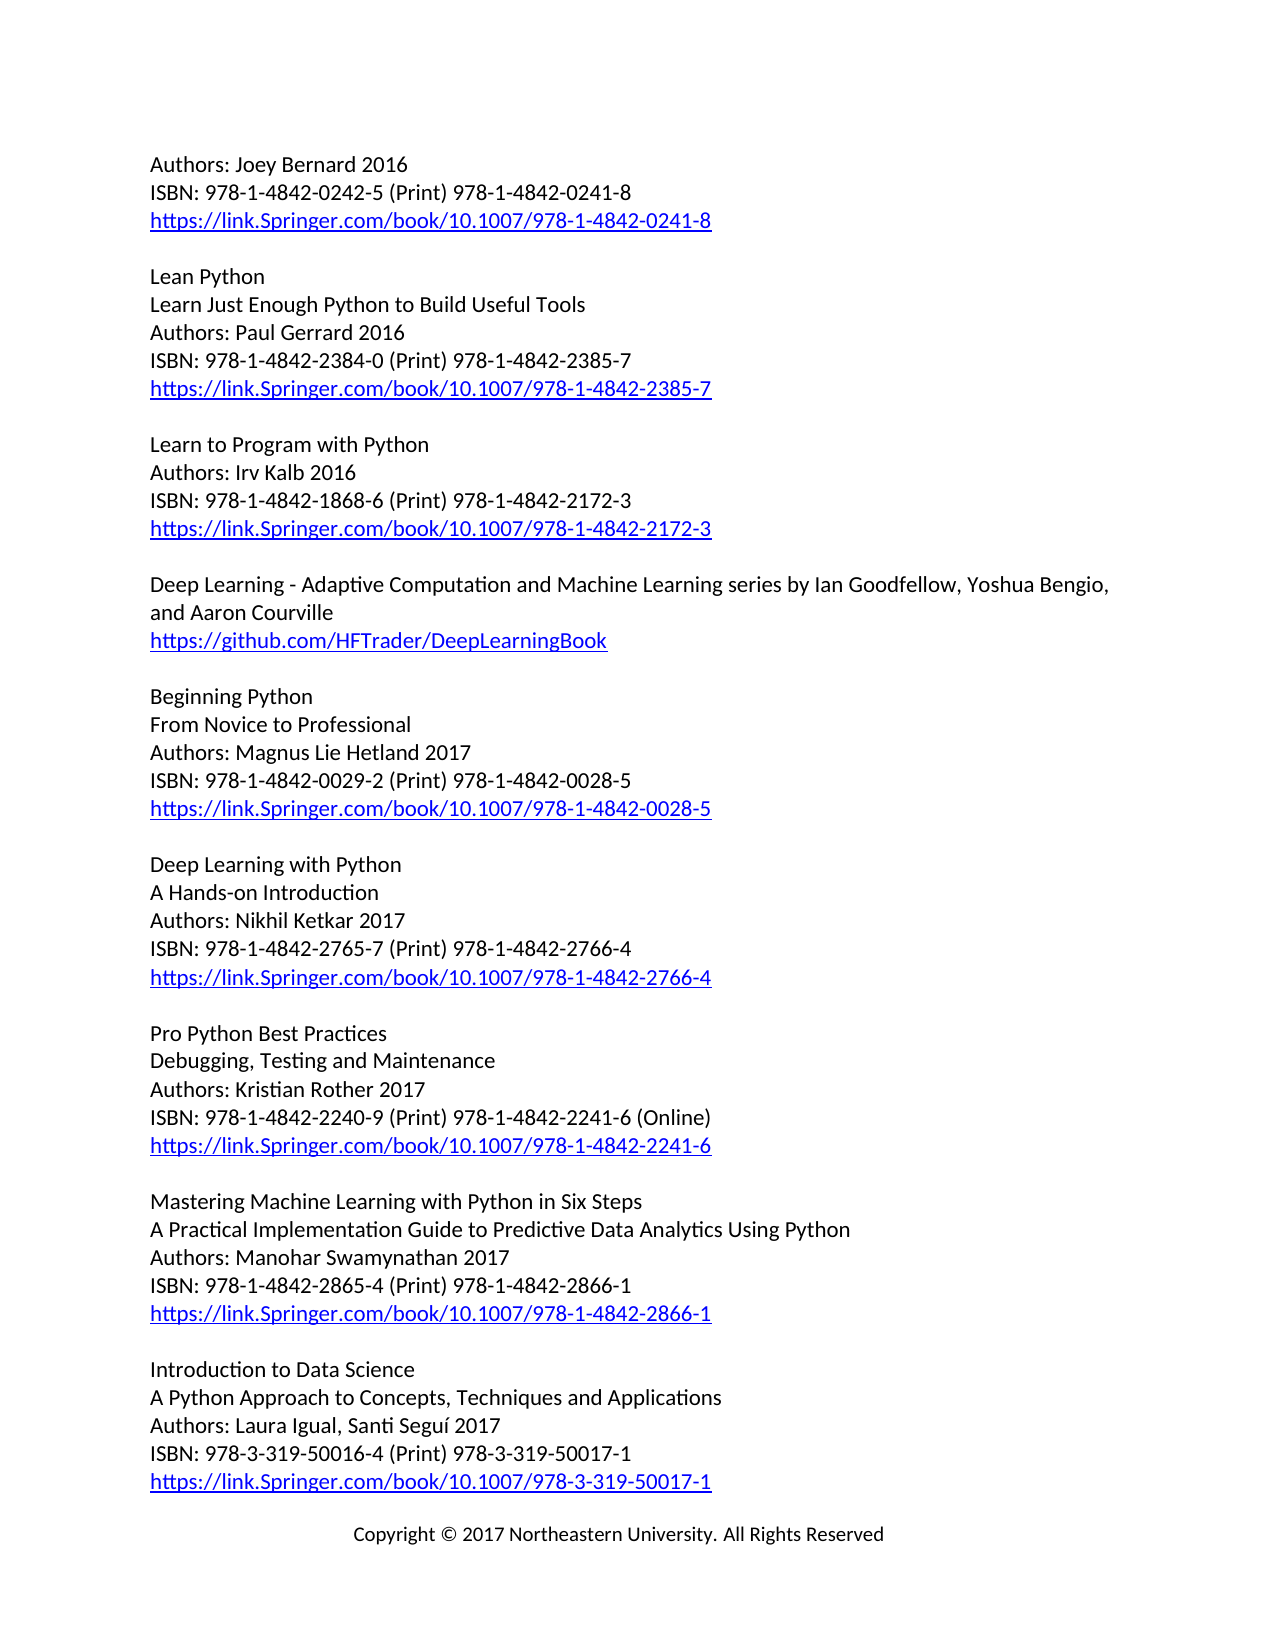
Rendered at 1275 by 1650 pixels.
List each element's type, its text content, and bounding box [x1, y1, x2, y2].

text From Novice to Professional [150, 710, 1125, 738]
text Authors: Laura Igual, Santi Seguí 2017 [150, 1411, 1125, 1439]
text Mastering Machine Learning with Python in Six Steps [150, 1187, 1125, 1215]
text ISBN: 978-3-319-50016-4 (Print) 978-3-319-50017-1 [150, 1439, 1125, 1467]
text A Hands-on Introduction [150, 878, 1125, 907]
text Learn to Program with Python [150, 430, 1125, 458]
text Deep Learning with Python [150, 851, 1125, 878]
text Authors: Kristian Rother 2017 [150, 1075, 1125, 1103]
text Beginning Python [150, 682, 1125, 710]
text A Python Approach to Concepts, Techniques and Applications [150, 1383, 1125, 1411]
text ISBN: 978-1-4842-0029-2 (Print) 978-1-4842-0028-5 [150, 766, 1125, 794]
text Debugging, Testing and Maintenance [150, 1047, 1125, 1075]
text Deep Learning - Adaptive Computation and Machine Learning series by Ian Goodfellow, Yoshua Bengio, and Aaron Courville [150, 570, 1125, 626]
text Pro Python Best Practices [150, 1019, 1125, 1047]
text Authors: Nikhil Ketkar 2017 [150, 907, 1125, 934]
text Authors: Joey Bernard 2016 [150, 150, 1125, 178]
text ISBN: 978-1-4842-2240-9 (Print) 978-1-4842-2241-6 (Online) [150, 1103, 1125, 1131]
text https://github.com/HFTrader/DeepLearningBook [150, 626, 1125, 654]
text Learn Just Enough Python to Build Useful Tools [150, 290, 1125, 318]
text Authors: Magnus Lie Hetland 2017 [150, 738, 1125, 766]
text Authors: Manohar Swamynathan 2017 [150, 1243, 1125, 1271]
text https://link.Springer.com/book/10.1007/978-1-4842-0241-8 [150, 206, 1125, 234]
text https://link.Springer.com/book/10.1007/978-3-319-50017-1 [150, 1467, 1125, 1495]
text https://link.Springer.com/book/10.1007/978-1-4842-2385-7 [150, 374, 1125, 402]
text ISBN: 978-1-4842-2384-0 (Print) 978-1-4842-2385-7 [150, 346, 1125, 374]
text https://link.Springer.com/book/10.1007/978-1-4842-0028-5 [150, 794, 1125, 822]
text https://link.Springer.com/book/10.1007/978-1-4842-2241-6 [150, 1131, 1125, 1159]
text https://link.Springer.com/book/10.1007/978-1-4842-2866-1 [150, 1299, 1125, 1327]
text ISBN: 978-1-4842-1868-6 (Print) 978-1-4842-2172-3 [150, 486, 1125, 514]
text A Practical Implementation Guide to Predictive Data Analytics Using Python [150, 1215, 1125, 1243]
text ISBN: 978-1-4842-0242-5 (Print) 978-1-4842-0241-8 [150, 178, 1125, 206]
text https://link.Springer.com/book/10.1007/978-1-4842-2766-4 [150, 963, 1125, 991]
text https://link.Springer.com/book/10.1007/978-1-4842-2172-3 [150, 514, 1125, 542]
text ISBN: 978-1-4842-2765-7 (Print) 978-1-4842-2766-4 [150, 934, 1125, 963]
text Lean Python [150, 262, 1125, 290]
text Authors: Paul Gerrard 2016 [150, 318, 1125, 346]
text ISBN: 978-1-4842-2865-4 (Print) 978-1-4842-2866-1 [150, 1271, 1125, 1299]
text Authors: Irv Kalb 2016 [150, 458, 1125, 486]
text Introduction to Data Science [150, 1355, 1125, 1383]
